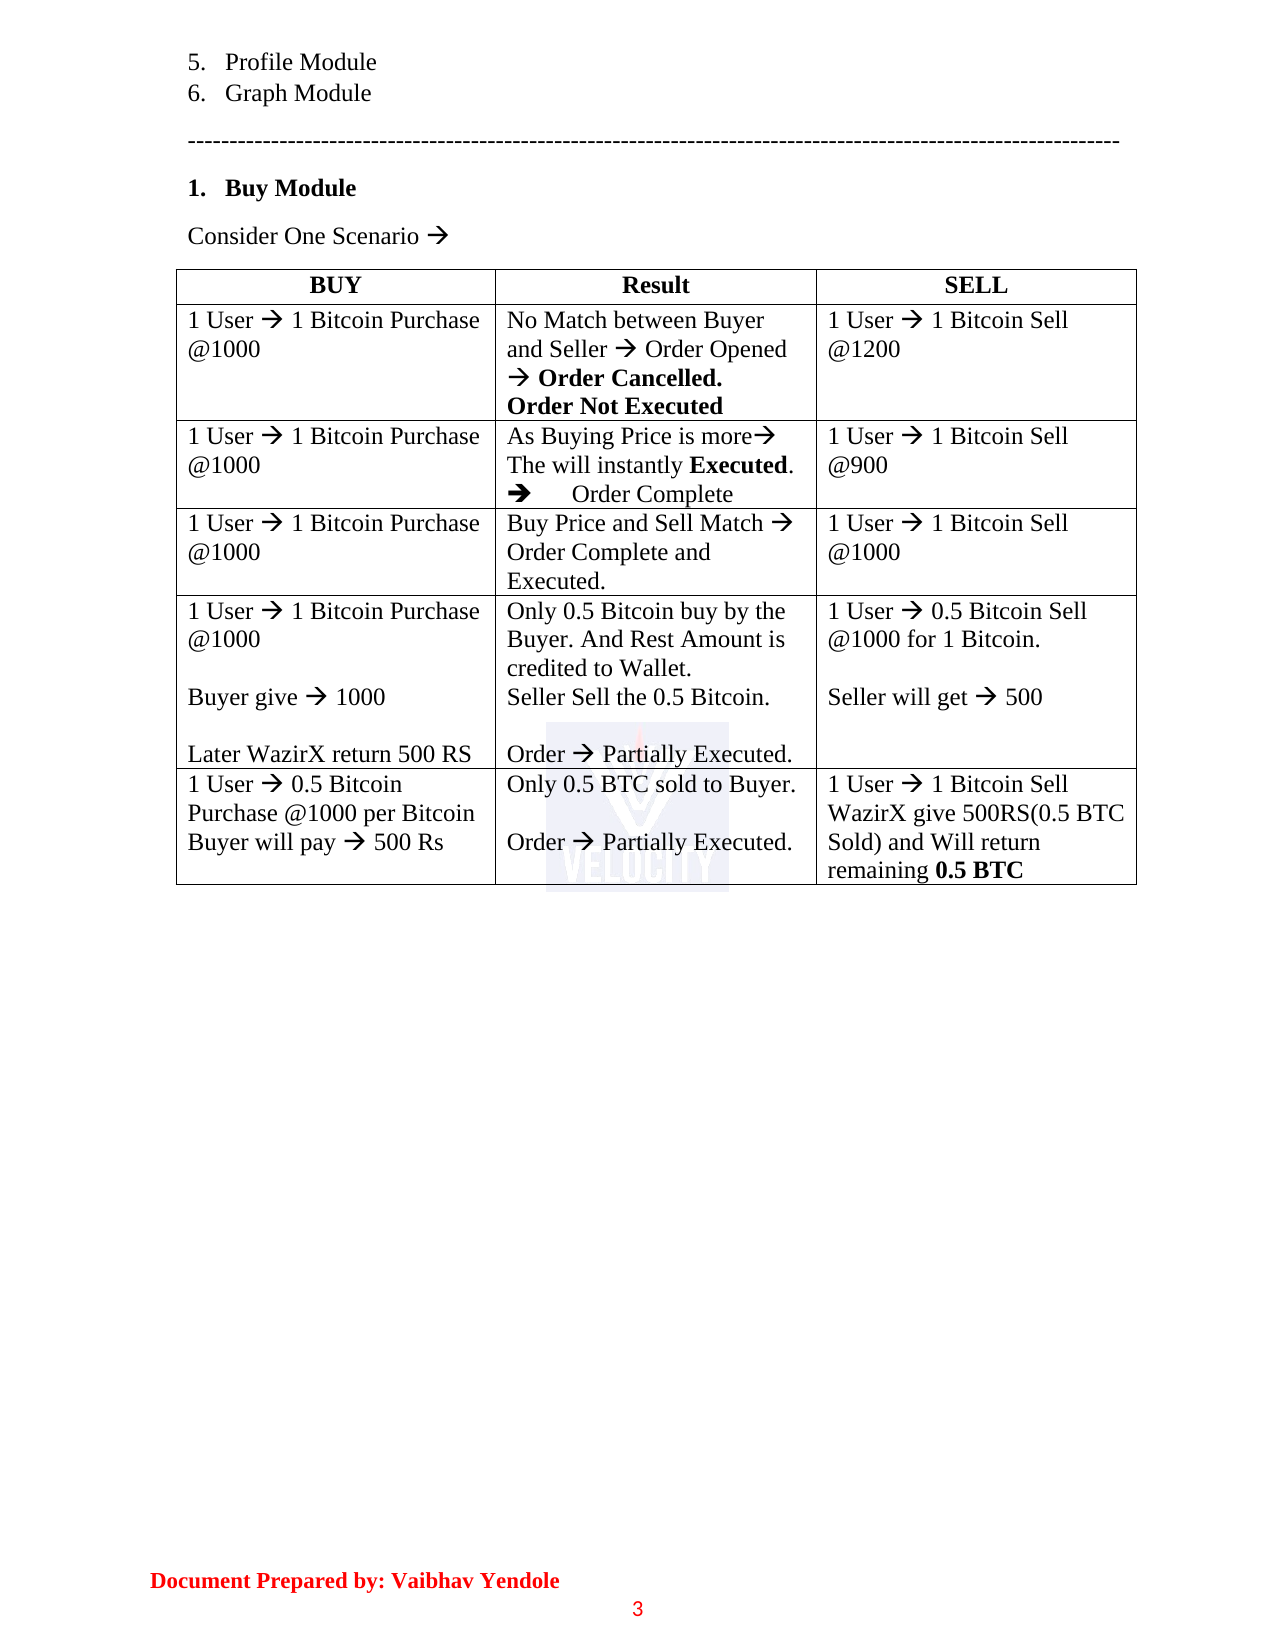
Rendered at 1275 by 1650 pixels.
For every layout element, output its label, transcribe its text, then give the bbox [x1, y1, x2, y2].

text ---------------------------------------------------------------------------------------------------------------- [187, 126, 1125, 154]
table_cell Buy Price and Sell Match Order Complete and Executed. [496, 509, 816, 595]
table_header BUY [177, 270, 495, 304]
table_cell 1 User 0.5 Bitcoin Sell @1000 for 1 Bitcoin. Seller will get 500 [817, 596, 1136, 768]
list Buy Module [187, 173, 1125, 202]
list Graph Module [187, 78, 1125, 107]
table_cell Only 0.5 BTC sold to Buyer. Order Partially Executed. [496, 769, 816, 884]
table_cell 1 User 1 Bitcoin Sell WazirX give 500RS(0.5 BTC Sold) and Will return remaining 0.5 BTC [817, 769, 1136, 884]
text Consider One Scenario [187, 221, 1125, 250]
table_cell 1 User 1 Bitcoin Sell @1200 [817, 305, 1136, 420]
table_cell Only 0.5 Bitcoin buy by the Buyer. And Rest Amount is credited to Wallet. Seller Sell the 0.5 Bitcoin. Order Partially Executed. [496, 596, 816, 768]
table_header Result [496, 270, 816, 304]
table_cell 1 User 1 Bitcoin Purchase @1000 [177, 509, 495, 595]
table_cell No Match between Buyer and Seller Order Opened Order Cancelled. Order Not Executed [496, 305, 816, 420]
table_cell 1 User 1 Bitcoin Sell @1000 [817, 509, 1136, 595]
table_header SELL [817, 270, 1136, 304]
table_cell 1 User 1 Bitcoin Sell @900 [817, 421, 1136, 507]
table_cell As Buying Price is more The will instantly Executed. Order Complete [496, 421, 816, 507]
table_cell 1 User 0.5 Bitcoin Purchase @1000 per Bitcoin Buyer will pay 500 Rs [177, 769, 495, 884]
table_cell 1 User 1 Bitcoin Purchase @1000 [177, 305, 495, 420]
list Profile Module [187, 47, 1125, 76]
table_cell 1 User 1 Bitcoin Purchase @1000 [177, 421, 495, 507]
table_cell 1 User 1 Bitcoin Purchase @1000 Buyer give 1000 Later WazirX return 500 RS [177, 596, 495, 768]
